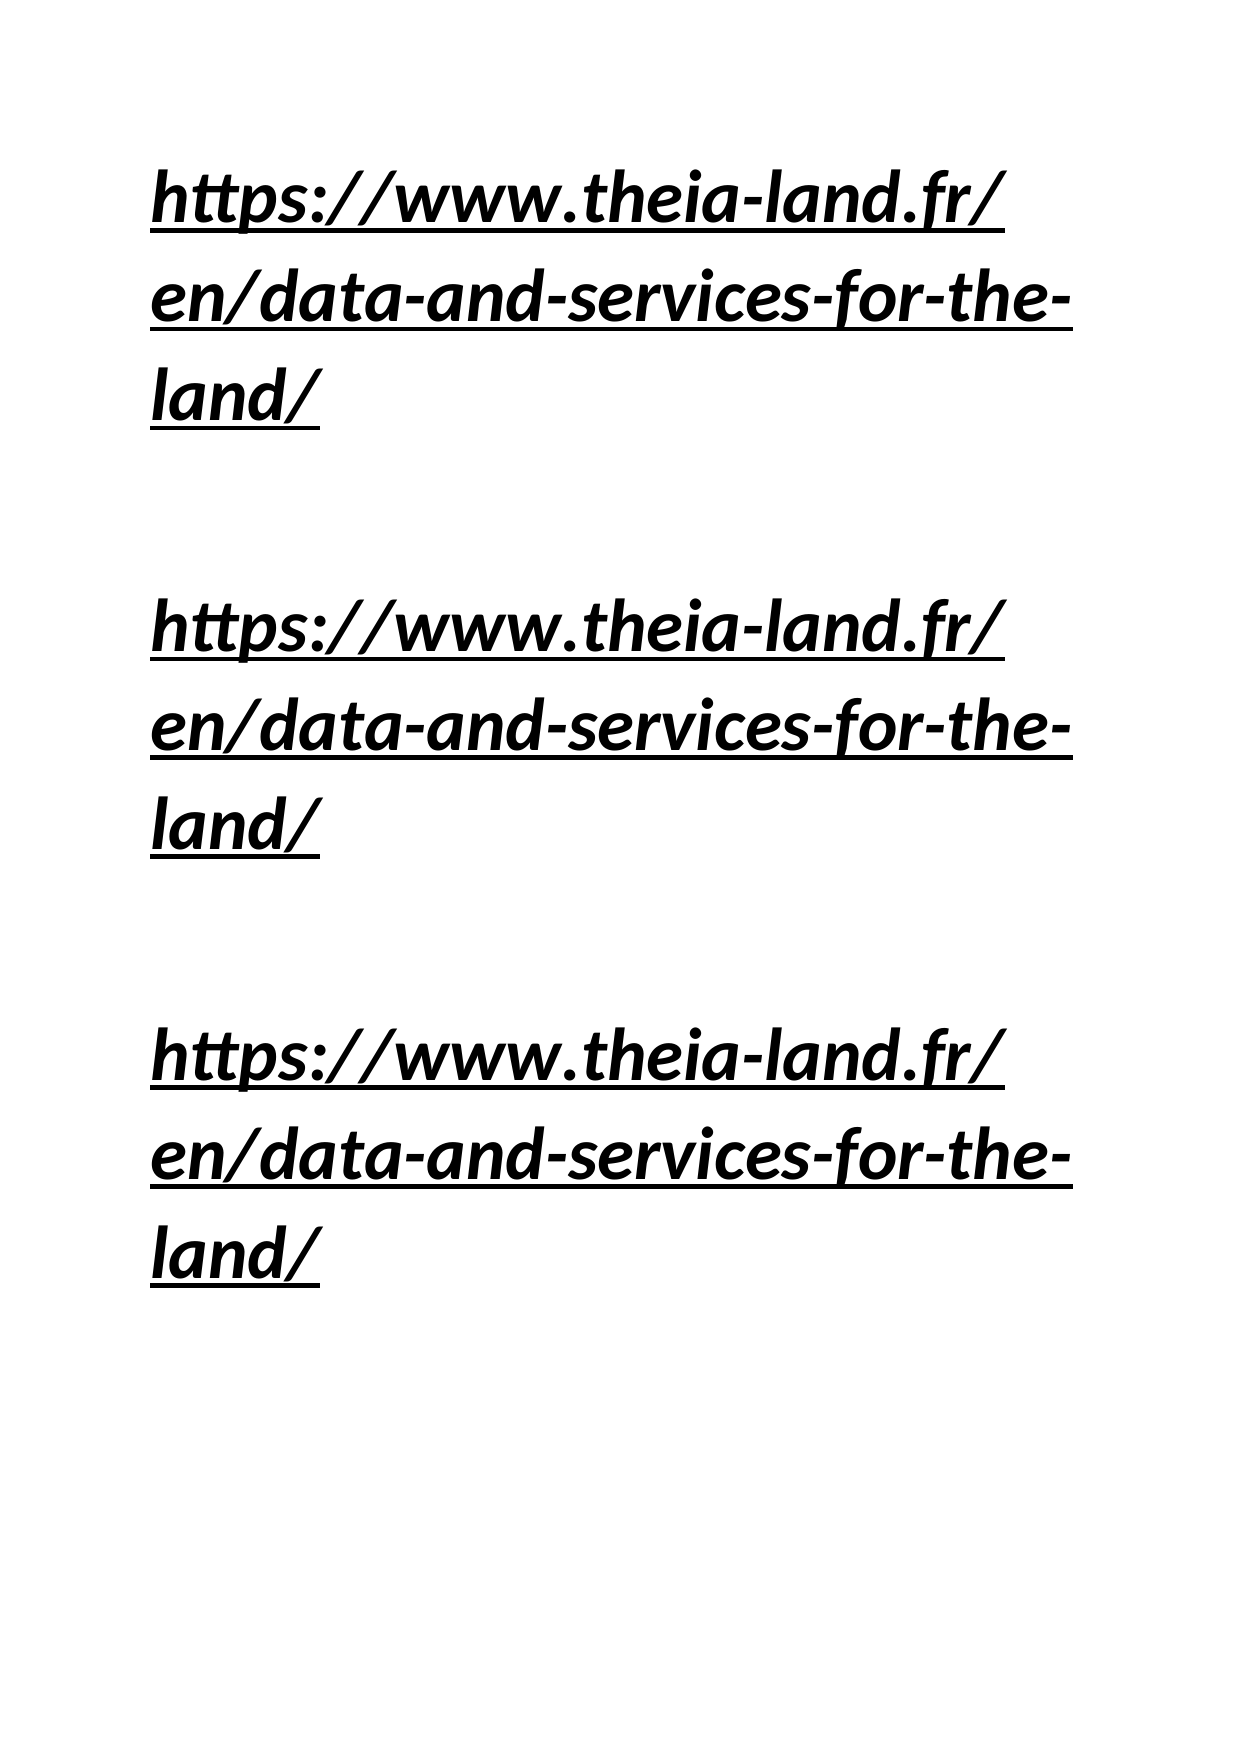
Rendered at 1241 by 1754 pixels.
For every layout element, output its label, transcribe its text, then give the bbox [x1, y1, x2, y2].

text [150, 1007, 1090, 1297]
text https://www.theia-land.fr/en/data-and-services-for-the-land/ [150, 579, 1090, 868]
text https://www.theia-land.fr/en/data-and-services-for-the-land/ [150, 150, 1090, 439]
